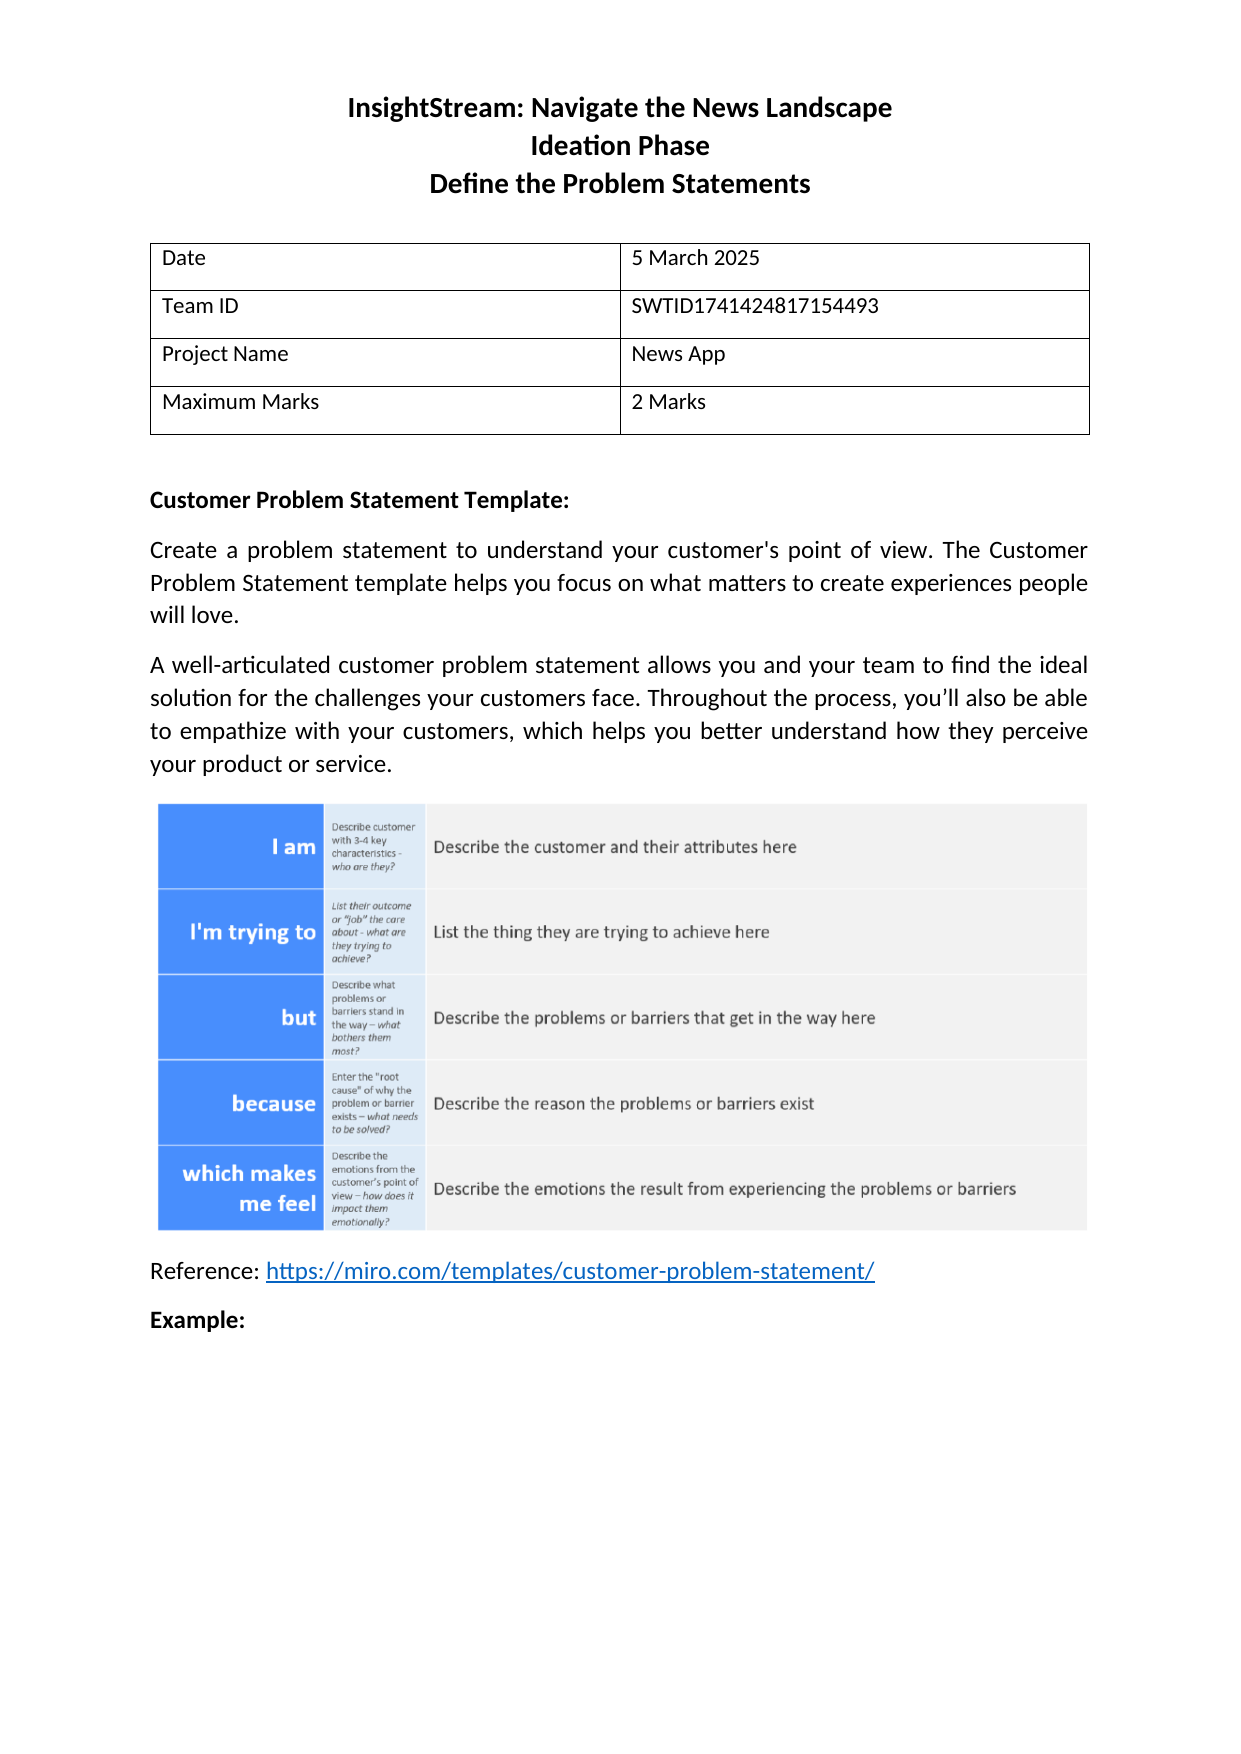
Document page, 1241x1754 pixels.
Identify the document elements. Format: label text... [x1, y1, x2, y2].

text Define the Problem Statements [150, 166, 1090, 201]
text Customer Problem Statement Template: [150, 484, 1090, 515]
table_cell News App [621, 339, 1089, 386]
table_cell Maximum Marks [151, 387, 620, 434]
table_cell Team ID [151, 291, 620, 338]
text InsightStream: Navigate the News Landscape [150, 89, 1090, 124]
text Create a problem statement to understand your customer's point of view. The Customer Problem Statement template helps you focus on what matters to create experiences people will love. [150, 534, 1090, 630]
table_header Date [151, 244, 620, 290]
text A well-articulated customer problem statement allows you and your team to find the ideal solution for the challenges your customers face. Throughout the process, you’ll also be able to empathize with your customers, which helps you better understand how they perceive your product or service. [150, 649, 1090, 778]
table_cell 2 Marks [621, 387, 1089, 434]
text Example: [150, 1304, 1090, 1335]
table_cell SWTID1741424817154493 [621, 291, 1089, 338]
text Reference: https://miro.com/templates/customer-problem-statement/ [150, 1255, 1090, 1286]
table_cell Project Name [151, 339, 620, 386]
text Ideation Phase [150, 127, 1090, 163]
picture [150, 797, 1091, 1237]
table_header 5 March 2025 [621, 244, 1089, 290]
